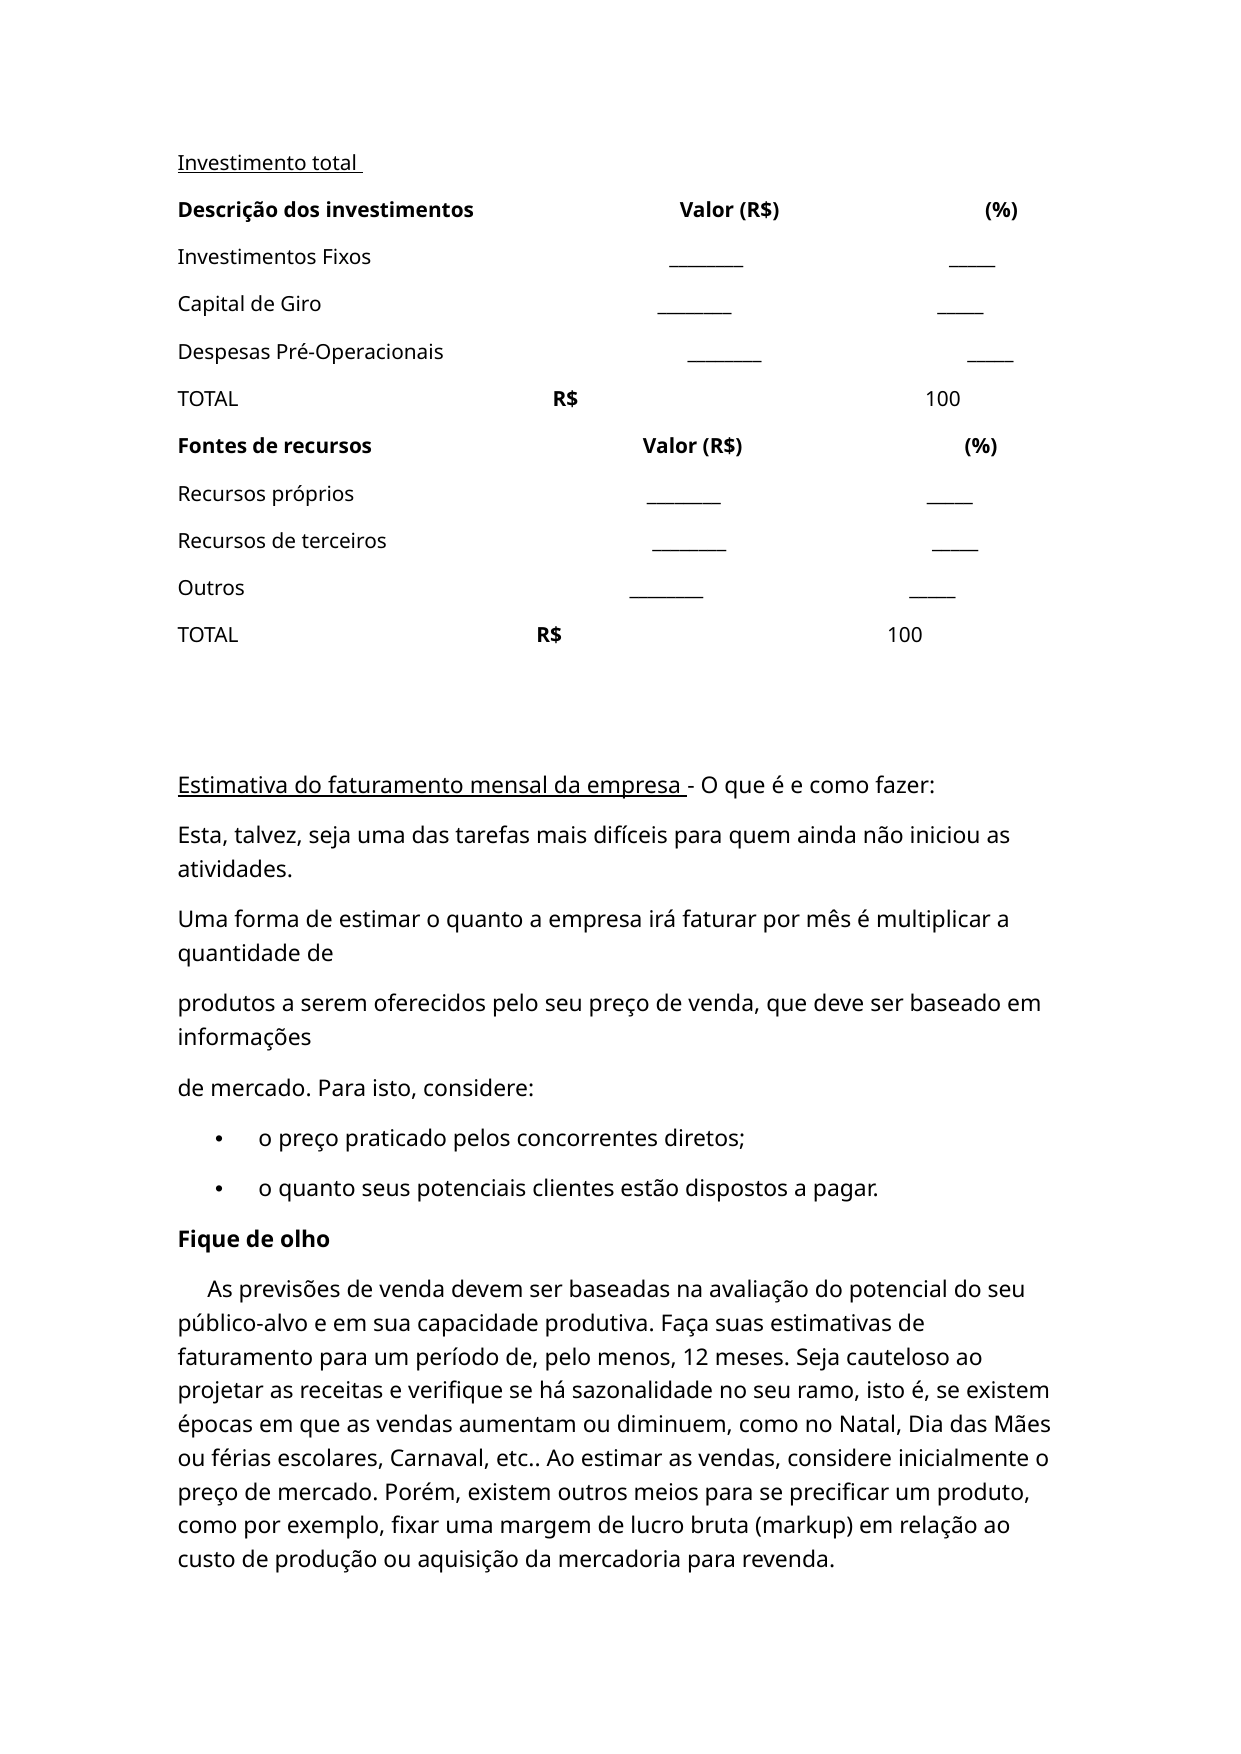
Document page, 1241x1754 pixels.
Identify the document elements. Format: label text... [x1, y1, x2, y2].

text Recursos de terceiros ________ _____ [177, 526, 1063, 554]
text As previsões de venda devem ser baseadas na avaliação do potencial do seu público-alvo e em sua capacidade produtiva. Faça suas estimativas de faturamento para um período de, pelo menos, 12 meses. Seja cauteloso ao projetar as receitas e verifique se há sazonalidade no seu ramo, isto é, se existem épocas em que as vendas aumentam ou diminuem, como no Natal, Dia das Mães ou férias escolares, Carnaval, etc.. Ao estimar as vendas, considere inicialmente o preço de mercado. Porém, existem outros meios para se precificar um produto, como por exemplo, fixar uma margem de lucro bruta (markup) em relação ao custo de produção ou aquisição da mercadoria para revenda. [177, 1273, 1063, 1574]
text TOTAL R$ 100 [177, 384, 1063, 412]
text Despesas Pré-Operacionais ________ _____ [177, 337, 1063, 365]
text Investimento total [177, 148, 1063, 176]
text Fontes de recursos Valor (R$) (%) [177, 431, 1063, 460]
text produtos a serem oferecidos pelo seu preço de venda, que deve ser baseado em informações [177, 987, 1063, 1052]
text Investimentos Fixos ________ _____ [177, 242, 1063, 271]
text Uma forma de estimar o quanto a empresa irá faturar por mês é multiplicar a quantidade de [177, 903, 1063, 968]
text Fique de olho [177, 1223, 1063, 1254]
text Capital de Giro ________ _____ [177, 289, 1063, 318]
text Estimativa do faturamento mensal da empresa - O que é e como fazer: [177, 769, 1063, 800]
text Descrição dos investimentos Valor (R$) (%) [177, 195, 1063, 223]
text Esta, talvez, seja uma das tarefas mais difíceis para quem ainda não iniciou as atividades. [177, 819, 1063, 884]
text de mercado. Para isto, considere: [177, 1072, 1063, 1103]
text Recursos próprios ________ _____ [177, 479, 1063, 507]
list o preço praticado pelos concorrentes diretos; [215, 1122, 1063, 1153]
text TOTAL R$ 100 [177, 621, 1063, 649]
text Outros ________ _____ [177, 573, 1063, 602]
list o quanto seus potenciais clientes estão dispostos a pagar. [215, 1172, 1063, 1204]
